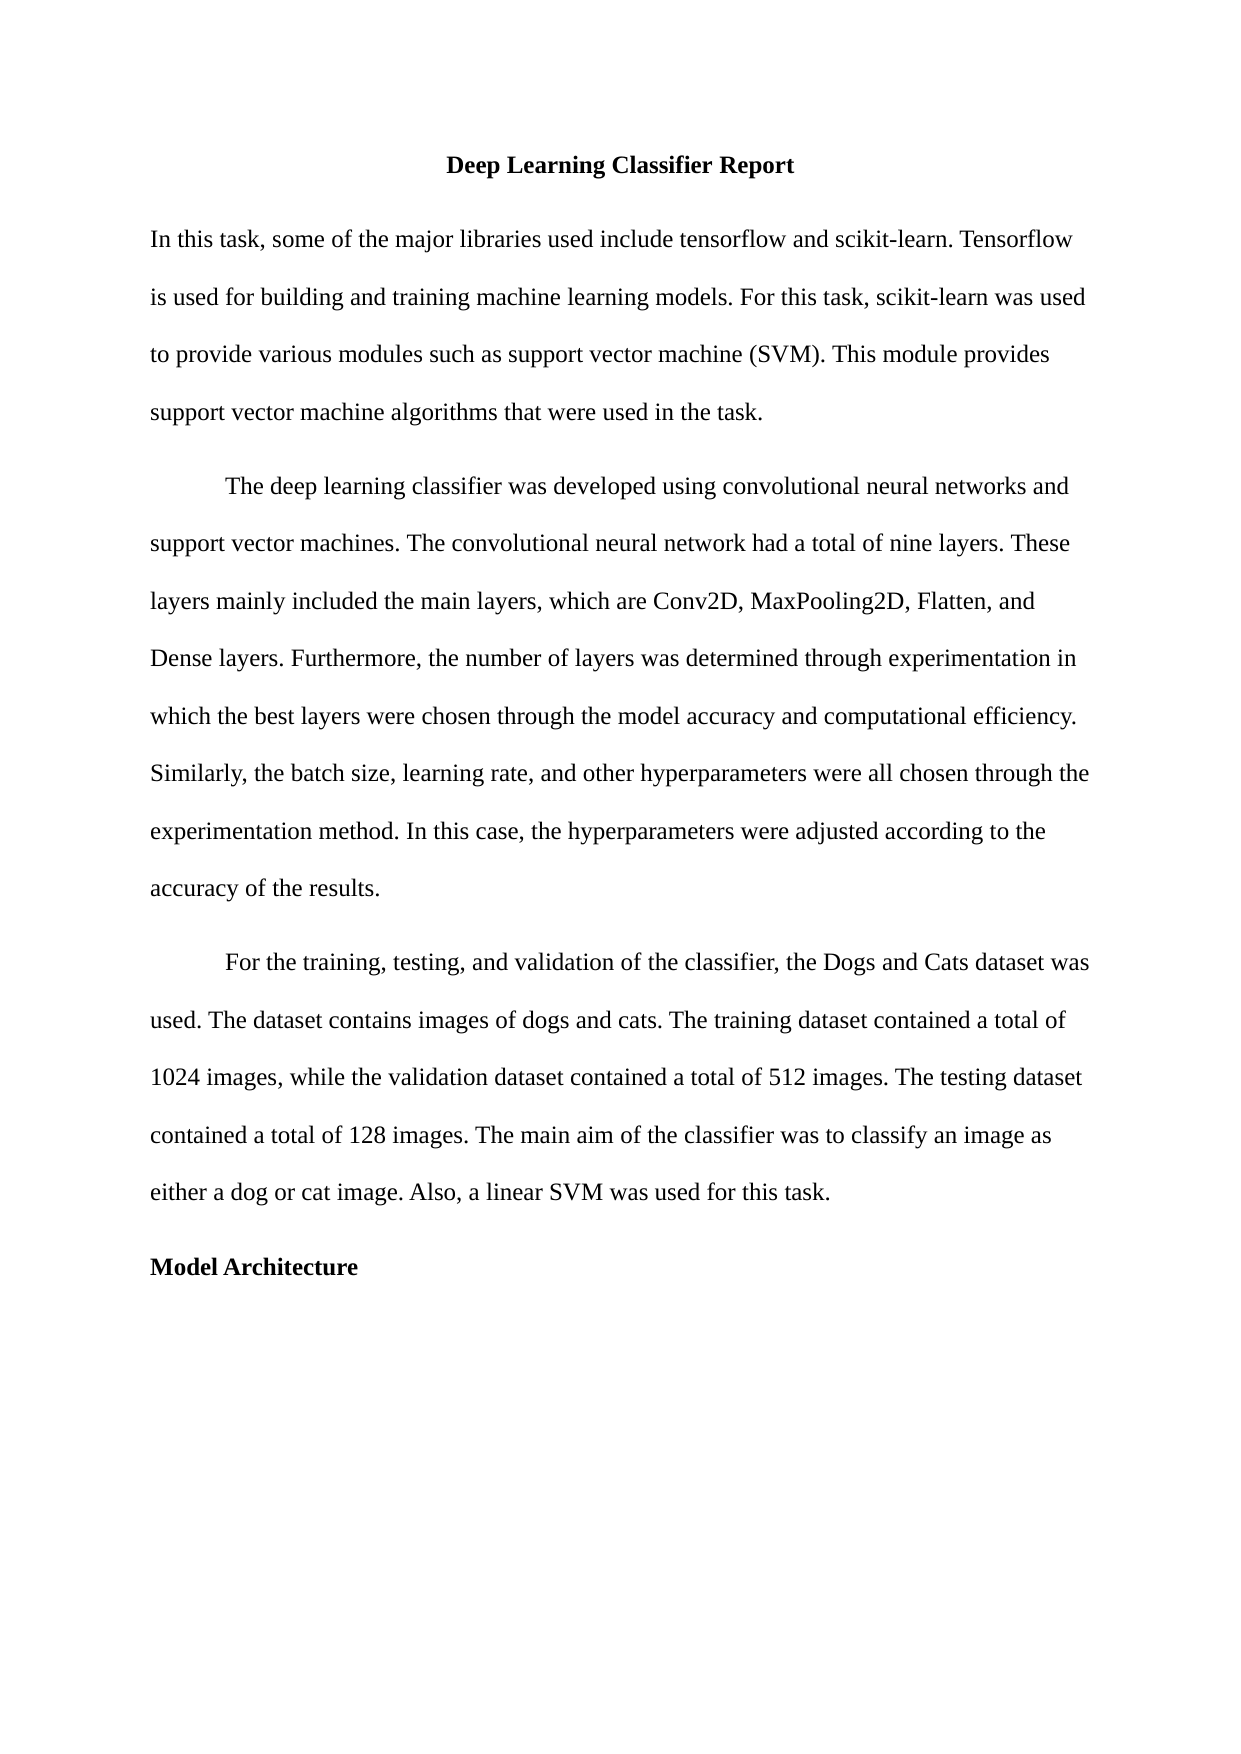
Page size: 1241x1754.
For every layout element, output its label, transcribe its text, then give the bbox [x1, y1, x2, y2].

text In this task, some of the major libraries used include tensorflow and scikit-learn. Tensorflow is used for building and training machine learning models. For this task, scikit-learn was used to provide various modules such as support vector machine (SVM). This module provides support vector machine algorithms that were used in the task. [150, 224, 1090, 425]
text Deep Learning Classifier Report [150, 150, 1090, 179]
text Model Architecture [150, 1252, 1090, 1280]
text The deep learning classifier was developed using convolutional neural networks and support vector machines. The convolutional neural network had a total of nine layers. These layers mainly included the main layers, which are Conv2D, MaxPooling2D, Flatten, and Dense layers. Furthermore, the number of layers was determined through experimentation in which the best layers were chosen through the model accuracy and computational efficiency. Similarly, the batch size, learning rate, and other hyperparameters were all chosen through the experimentation method. In this case, the hyperparameters were adjusted according to the accuracy of the results. [150, 471, 1090, 902]
text For the training, testing, and validation of the classifier, the Dogs and Cats dataset was used. The dataset contains images of dogs and cats. The training dataset contained a total of 1024 images, while the validation dataset contained a total of 512 images. The testing dataset contained a total of 128 images. The main aim of the classifier was to classify an image as either a dog or cat image. Also, a linear SVM was used for this task. [150, 947, 1090, 1206]
